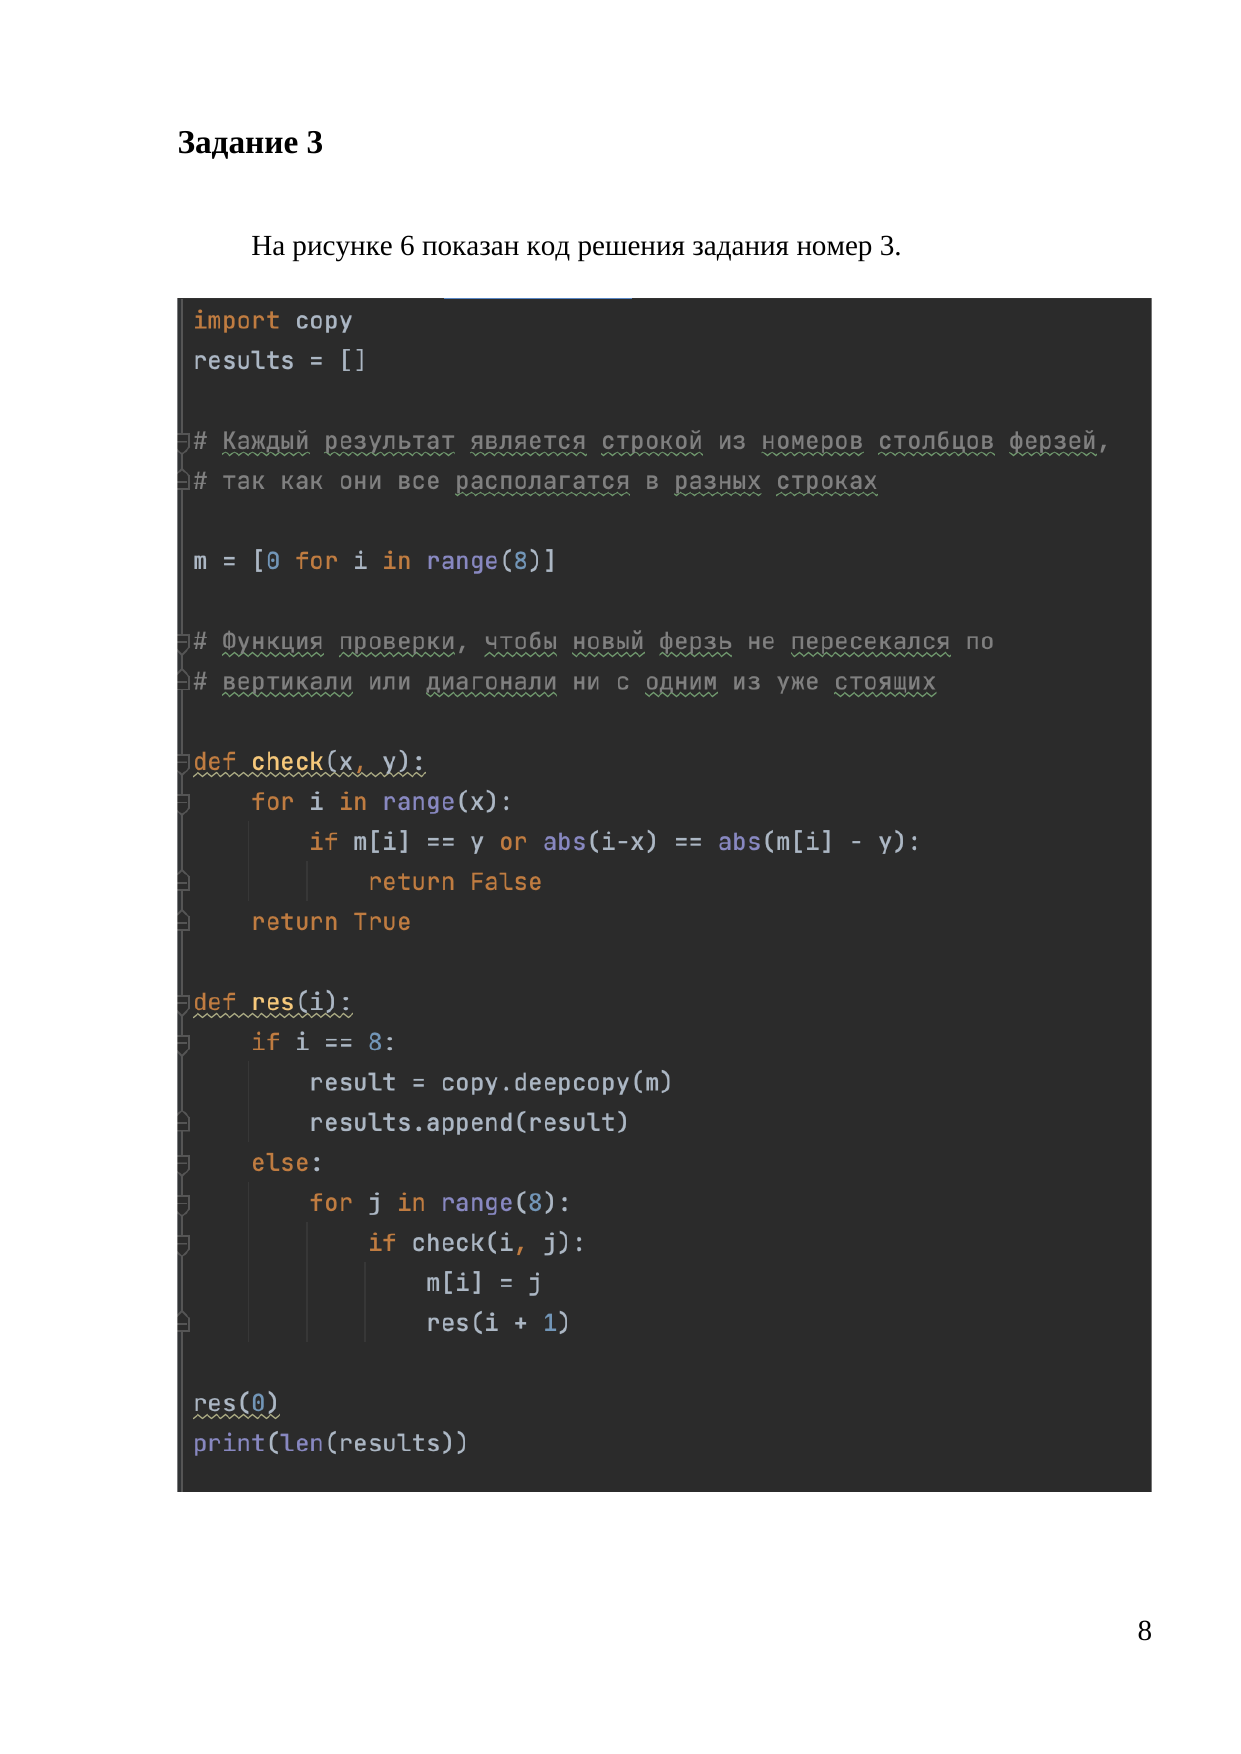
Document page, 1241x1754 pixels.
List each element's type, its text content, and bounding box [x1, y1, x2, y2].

subtitle Задание 3 [177, 122, 1152, 161]
text На рисунке 6 показан код решения задания номер 3. [177, 228, 1152, 261]
picture [177, 298, 1152, 1492]
